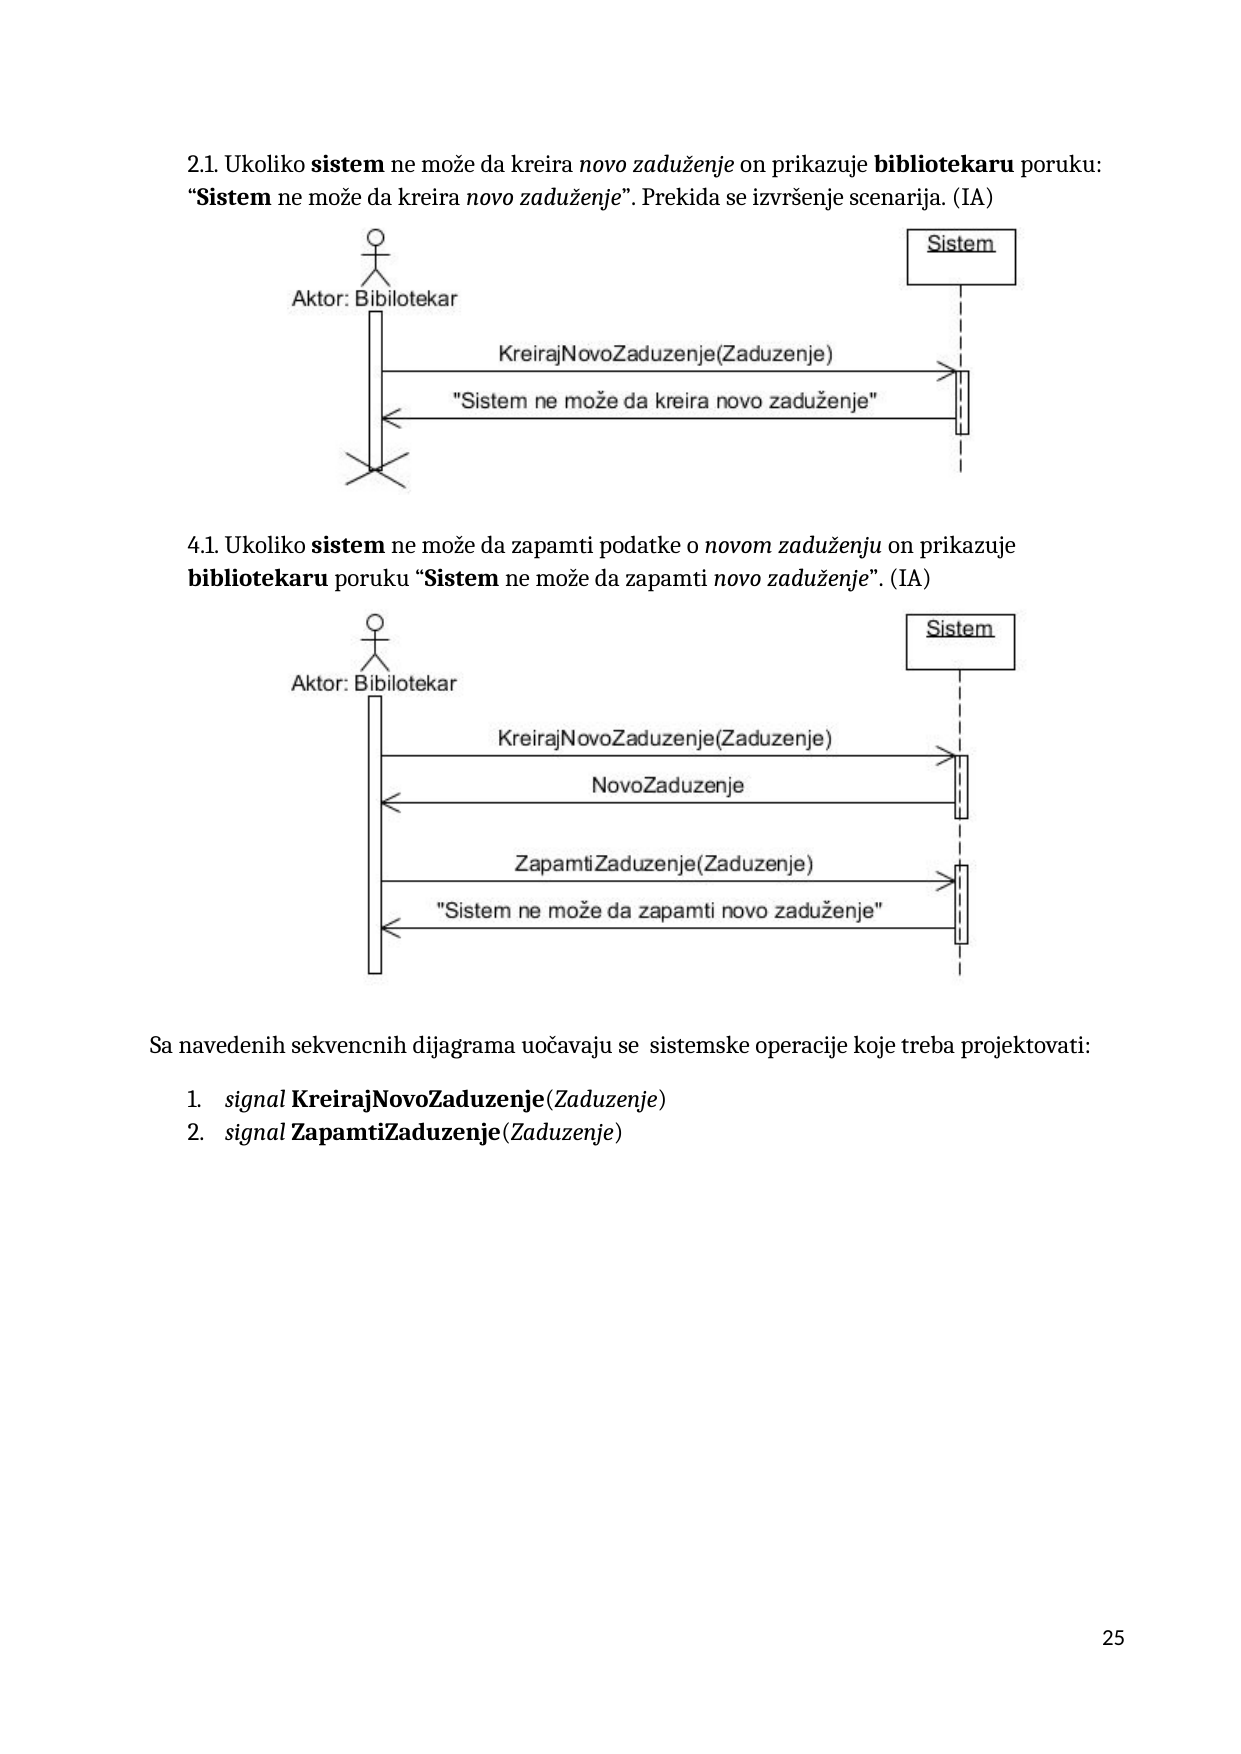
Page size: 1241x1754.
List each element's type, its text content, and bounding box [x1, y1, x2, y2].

picture [276, 597, 1036, 995]
text 4.1. Ukoliko sistem ne može da zapamti podatke o novom zaduženju on prikazuje bibliotekaru poruku “Sistem ne može da zapamti novo zaduženje”. (IA) [187, 531, 1125, 593]
text Sa navedenih sekvencnih dijagrama uočavaju se sistemske operacije koje treba projektovati: [150, 1031, 1125, 1060]
text 2.1. Ukoliko sistem ne može da kreira novo zaduženje on prikazuje bibliotekaru poruku: “Sistem ne može da kreira novo zaduženje”. Prekida se izvršenje scenarija. (IA) [187, 150, 1125, 212]
list signal ZapamtiZaduzenje(Zaduzenje) [187, 1118, 1125, 1147]
list signal KreirajNovoZaduzenje(Zaduzenje) [187, 1085, 1125, 1114]
picture [286, 216, 1026, 495]
